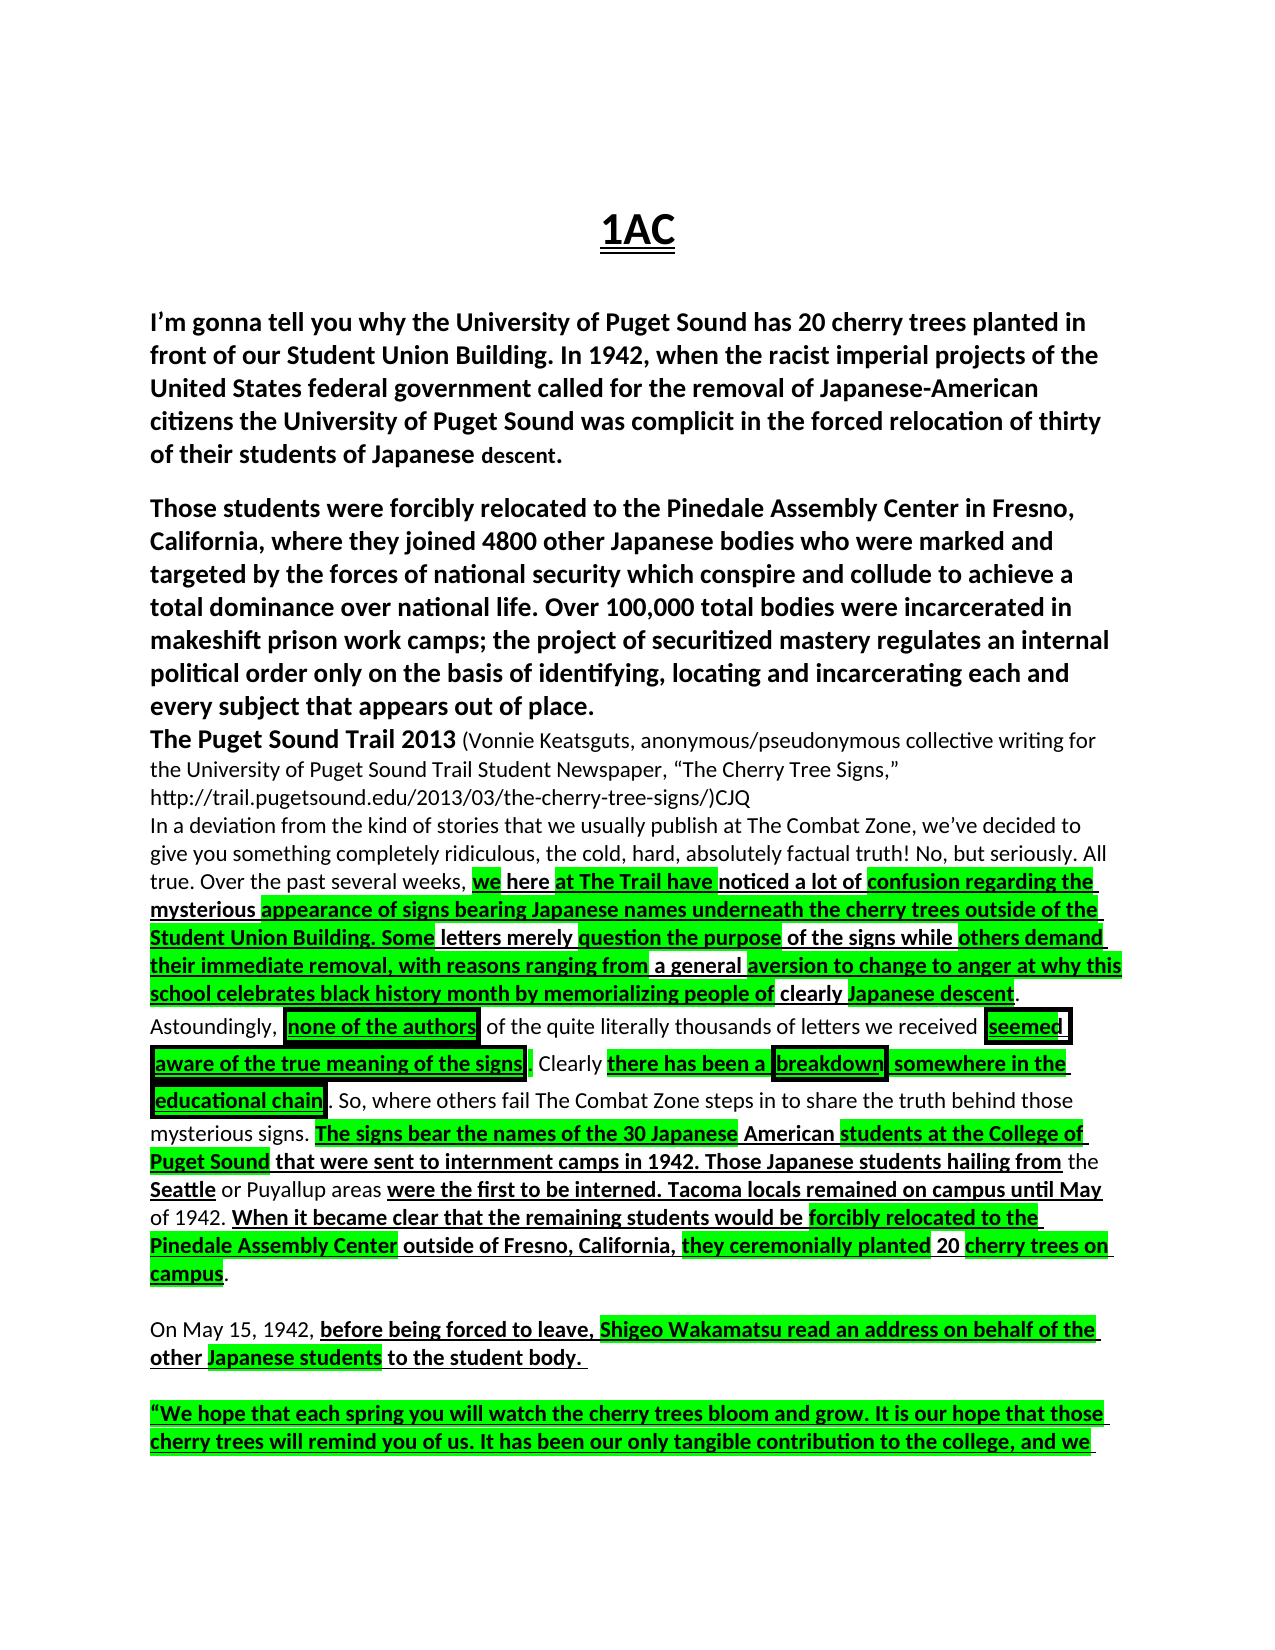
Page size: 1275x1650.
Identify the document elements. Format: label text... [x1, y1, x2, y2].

subtitle I’m gonna tell you why the University of Puget Sound has 20 cherry trees planted in front of our Student Union Building. In 1942, when the racist imperial projects of the United States federal government called for the removal of Japanese-American citizens the University of Puget Sound was complicit in the forced relocation of thirty of their students of Japanese descent. [150, 305, 1125, 470]
text In a deviation from the kind of stories that we usually publish at The Combat Zone, we’ve decided to give you something completely ridiculous, the cold, hard, absolutely factual truth! No, but seriously. All true. Over the past several weeks, we here at The Trail have noticed a lot of confusion regarding the mysterious appearance of signs bearing Japanese names underneath the cherry trees outside of the Student Union Building. Some letters merely question the purpose of the signs while others demand their immediate removal, with reasons ranging from a general aversion to change to anger at why this school celebrates black history month by memorializing people of clearly Japanese descent. Astoundingly, none of the authors of the quite literally thousands of letters we received seemed aware of the true meaning of the signs. Clearly there has been a breakdown somewhere in the educational chain. So, where others fail The Combat Zone steps in to share the truth behind those mysterious signs. The signs bear the names of the 30 Japanese American students at the College of Puget Sound that were sent to internment camps in 1942. Those Japanese students hailing from the Seattle or Puyallup areas were the first to be interned. Tacoma locals remained on campus until May of 1942. When it became clear that the remaining students would be forcibly relocated to the Pinedale Assembly Center outside of Fresno, California, they ceremonially planted 20 cherry trees on campus. [150, 811, 1125, 1287]
subtitle Those students were forcibly relocated to the Pinedale Assembly Center in Fresno, California, where they joined 4800 other Japanese bodies who were marked and targeted by the forces of national security which conspire and collude to achieve a total dominance over national life. Over 100,000 total bodies were incarcerated in makeshift prison work camps; the project of securitized mastery regulates an internal political order only on the basis of identifying, locating and incarcerating each and every subject that appears out of place. [150, 491, 1125, 722]
text The Puget Sound Trail 2013 (Vonnie Keatsguts, anonymous/pseudonymous collective writing for the University of Puget Sound Trail Student Newspaper, “The Cherry Tree Signs,” http://trail.pugetsound.edu/2013/03/the-cherry-tree-signs/)CJQ [150, 722, 1125, 811]
text On May 15, 1942, before being forced to leave, Shigeo Wakamatsu read an address on behalf of the other Japanese students to the student body. [150, 1315, 1125, 1371]
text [150, 1399, 1125, 1456]
subtitle 1AC [150, 200, 1125, 256]
